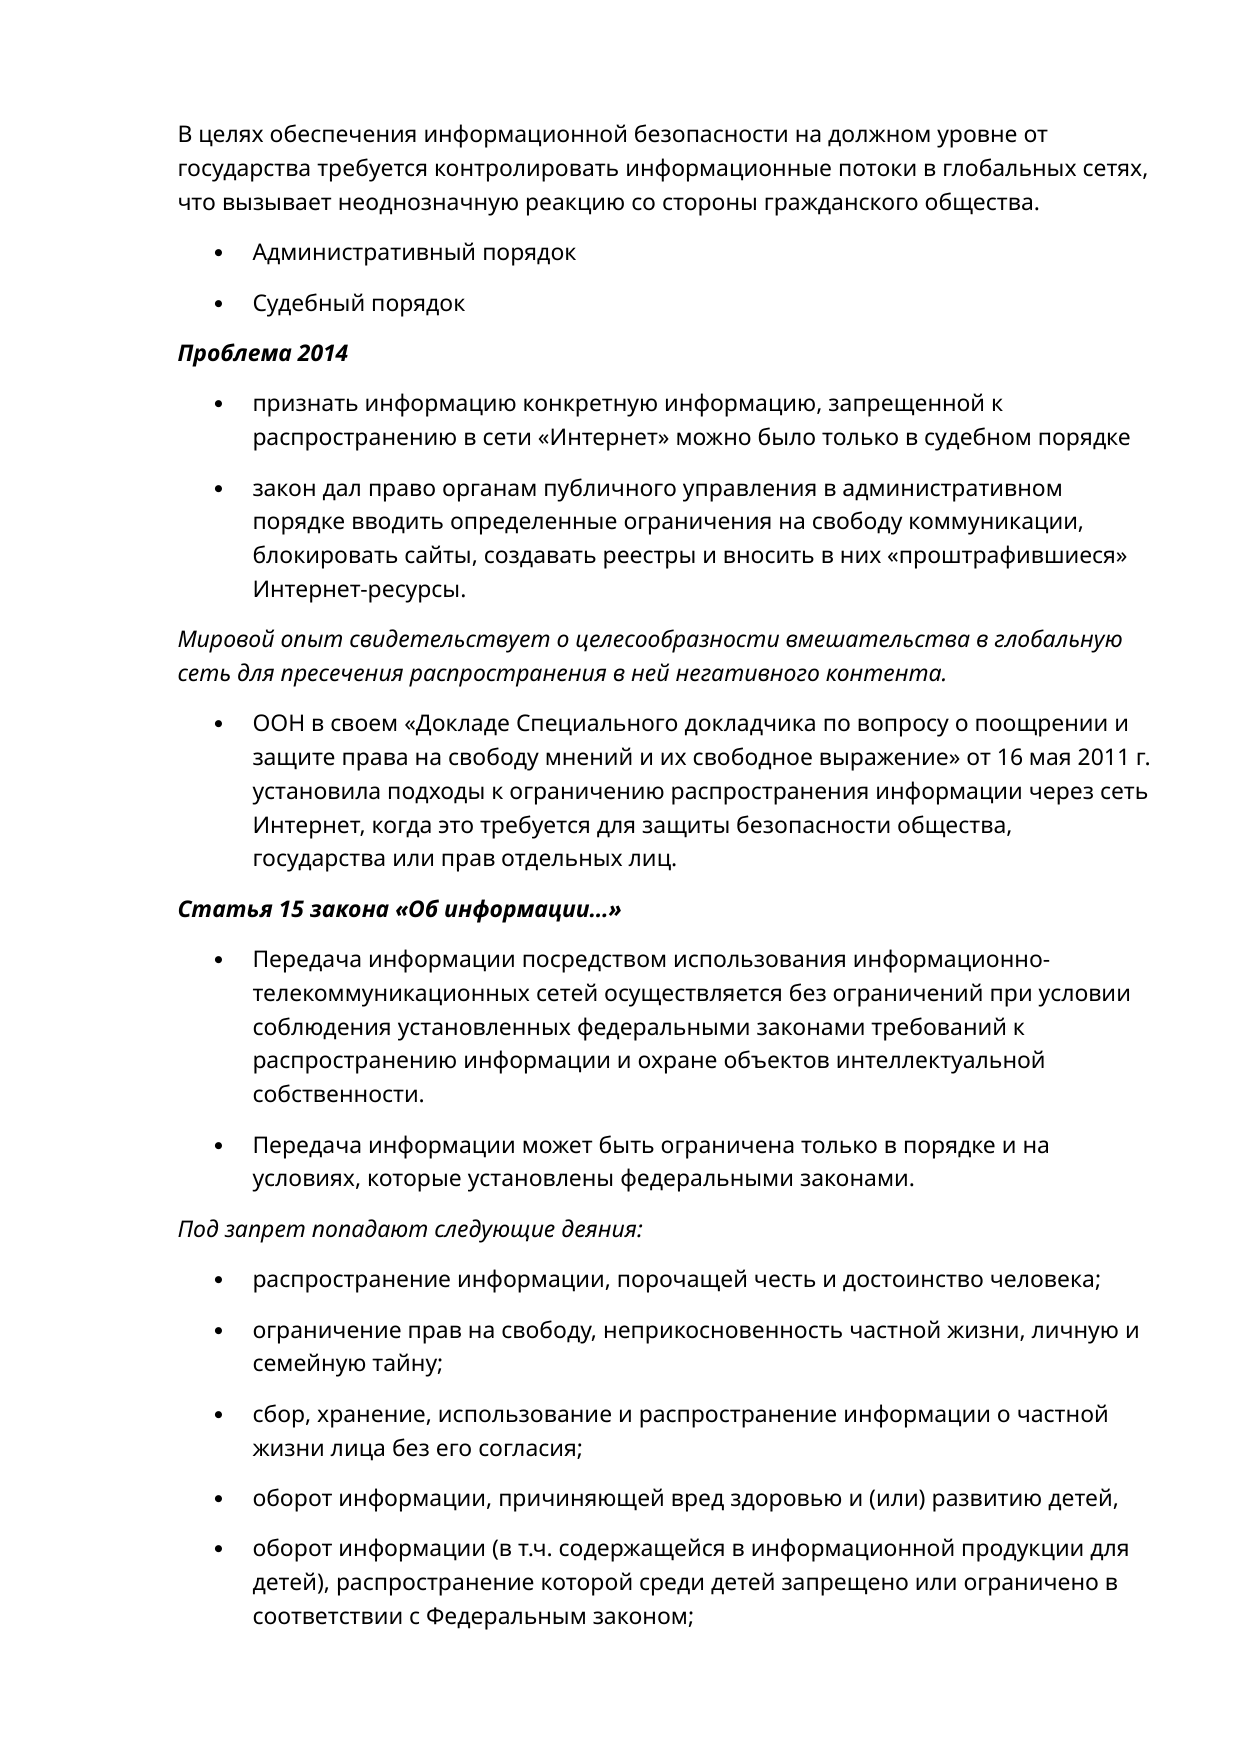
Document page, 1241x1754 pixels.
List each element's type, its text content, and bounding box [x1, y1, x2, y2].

list закон дал право органам публичного управления в административном порядке вводить определенные ограничения на свободу коммуникации, блокировать сайты, создавать реестры и вносить в них «проштрафившиеся» Интернет-ресурсы. [215, 471, 1152, 604]
list Административный порядок [215, 236, 1152, 267]
text В целях обеспечения информационной безопасности на должном уровне от государства требуется контролировать информационные потоки в глобальных сетях, что вызывает неоднозначную реакцию со стороны гражданского общества. [177, 118, 1152, 217]
list признать информацию конкретную информацию, запрещенной к распространению в сети «Интернет» можно было только в судебном порядке [215, 387, 1152, 452]
list Передача информации посредством использования информационно-телекоммуникационных сетей осуществляется без ограничений при условии соблюдения установленных федеральными законами требований к распространению информации и охране объектов интеллектуальной собственности. [215, 943, 1152, 1109]
list сбор, хранение, использование и распространение информации о частной жизни лица без его согласия; [215, 1398, 1152, 1463]
list оборот информации, причиняющей вред здоровью и (или) развитию детей, [215, 1482, 1152, 1513]
list ООН в своем «Докладе Специального докладчика по вопросу о поощрении и защите права на свободу мнений и их свободное выражение» от 16 мая 2011 г. установила подходы к ограничению распространения информации через сеть Интернет, когда это требуется для защиты безопасности общества, государства или прав отдельных лиц. [215, 707, 1152, 873]
text Мировой опыт свидетельствует о целесообразности вмешательства в глобальную сеть для пресечения распространения в ней негативного контента. [177, 623, 1152, 688]
list Судебный порядок [215, 286, 1152, 318]
text Под запрет попадают следующие деяния: [177, 1213, 1152, 1244]
list ограничение прав на свободу, неприкосновенность частной жизни, личную и семейную тайну; [215, 1313, 1152, 1378]
text Статья 15 закона «Об информации…» [177, 893, 1152, 924]
list Передача информации может быть ограничена только в порядке и на условиях, которые установлены федеральными законами. [215, 1128, 1152, 1193]
text Проблема 2014 [177, 337, 1152, 368]
list оборот информации (в т.ч. содержащейся в информационной продукции для детей), распространение которой среди детей запрещено или ограничено в соответствии с Федеральным законом; [215, 1532, 1152, 1631]
list распространение информации, порочащей честь и достоинство человека; [215, 1263, 1152, 1294]
